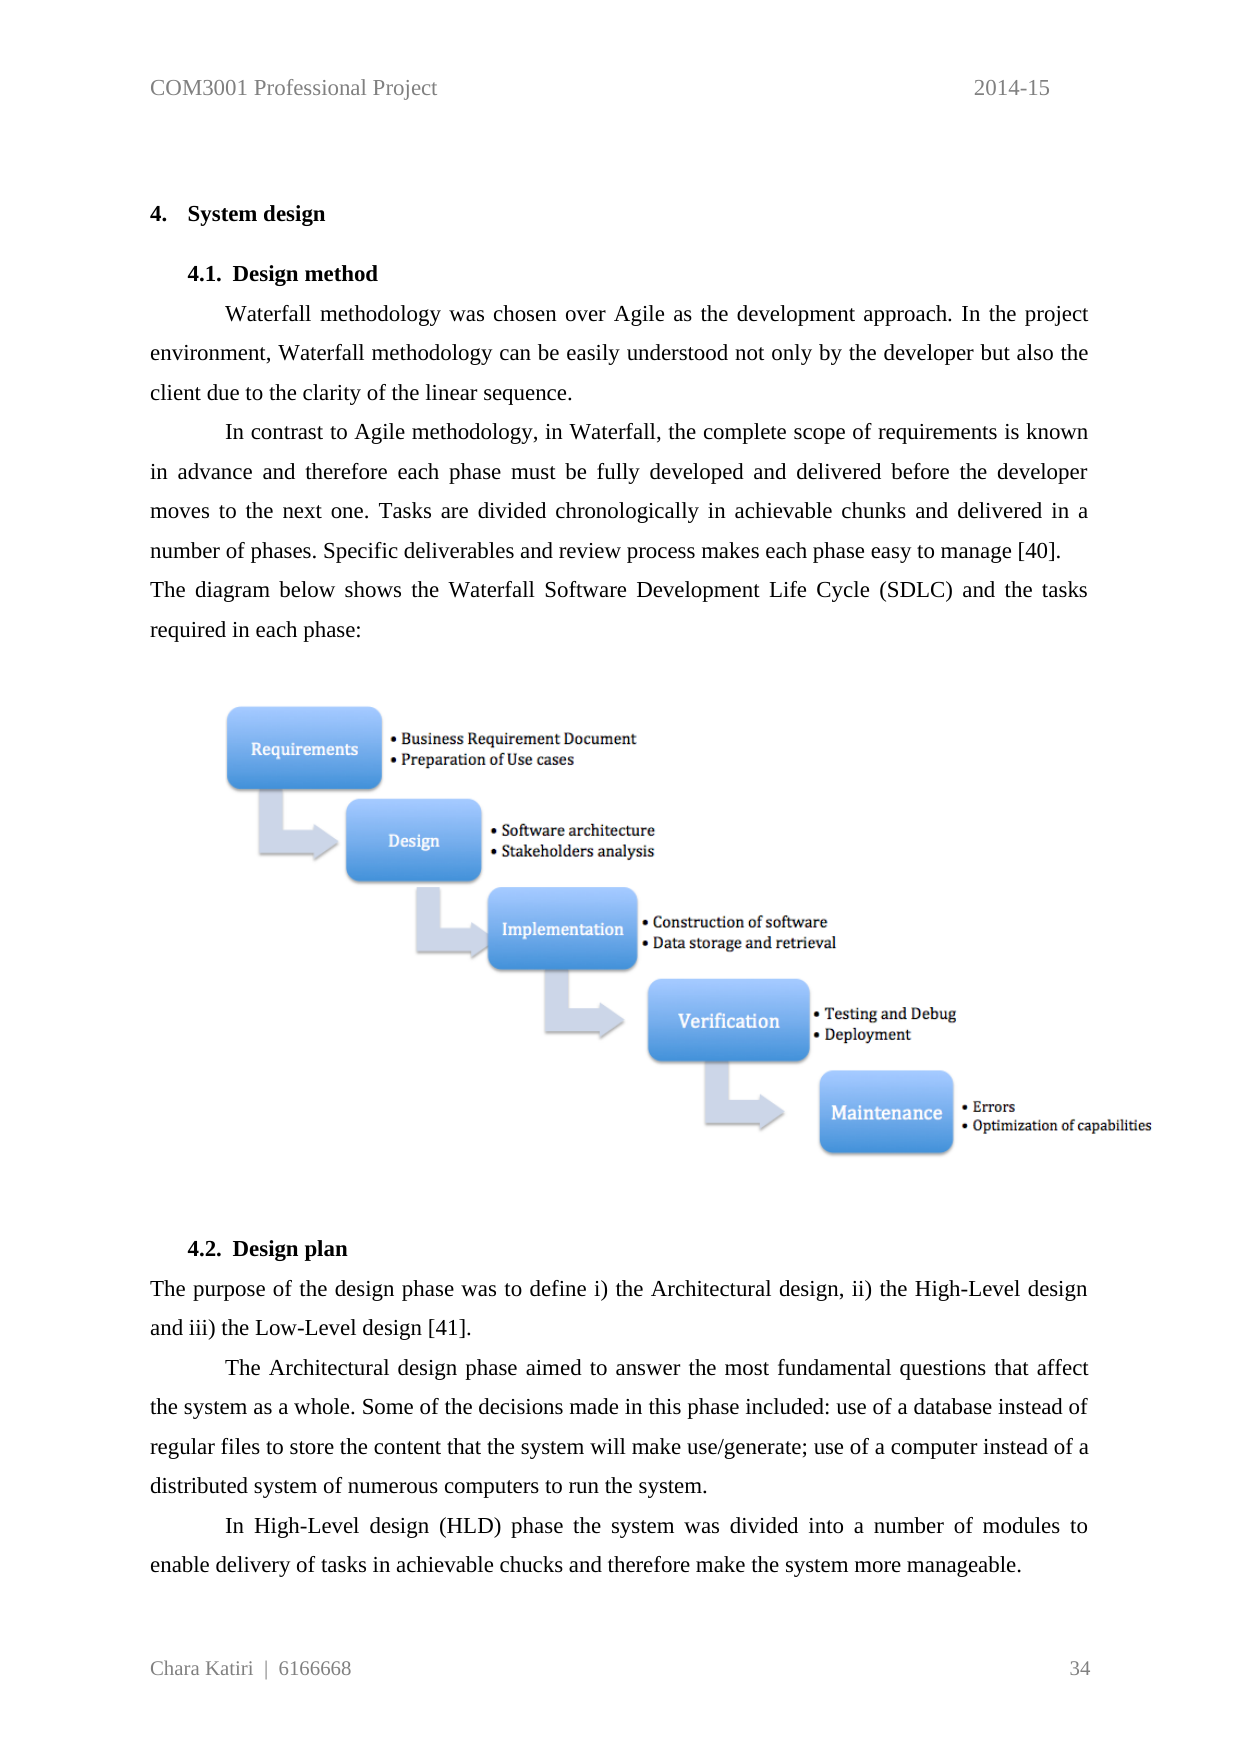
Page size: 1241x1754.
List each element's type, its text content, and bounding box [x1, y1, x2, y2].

text In contrast to Agile methodology, Waterfall complete scope of requirements is known in advance [150, 418, 1090, 563]
subtitle Design method [187, 260, 1090, 287]
subtitle System design [150, 200, 1090, 226]
picture [225, 694, 1163, 1161]
text development In the project environment, Waterfall methodology can be easily understood not only by the developer but also the client [150, 300, 1090, 405]
subtitle Design plan [187, 1235, 1090, 1262]
